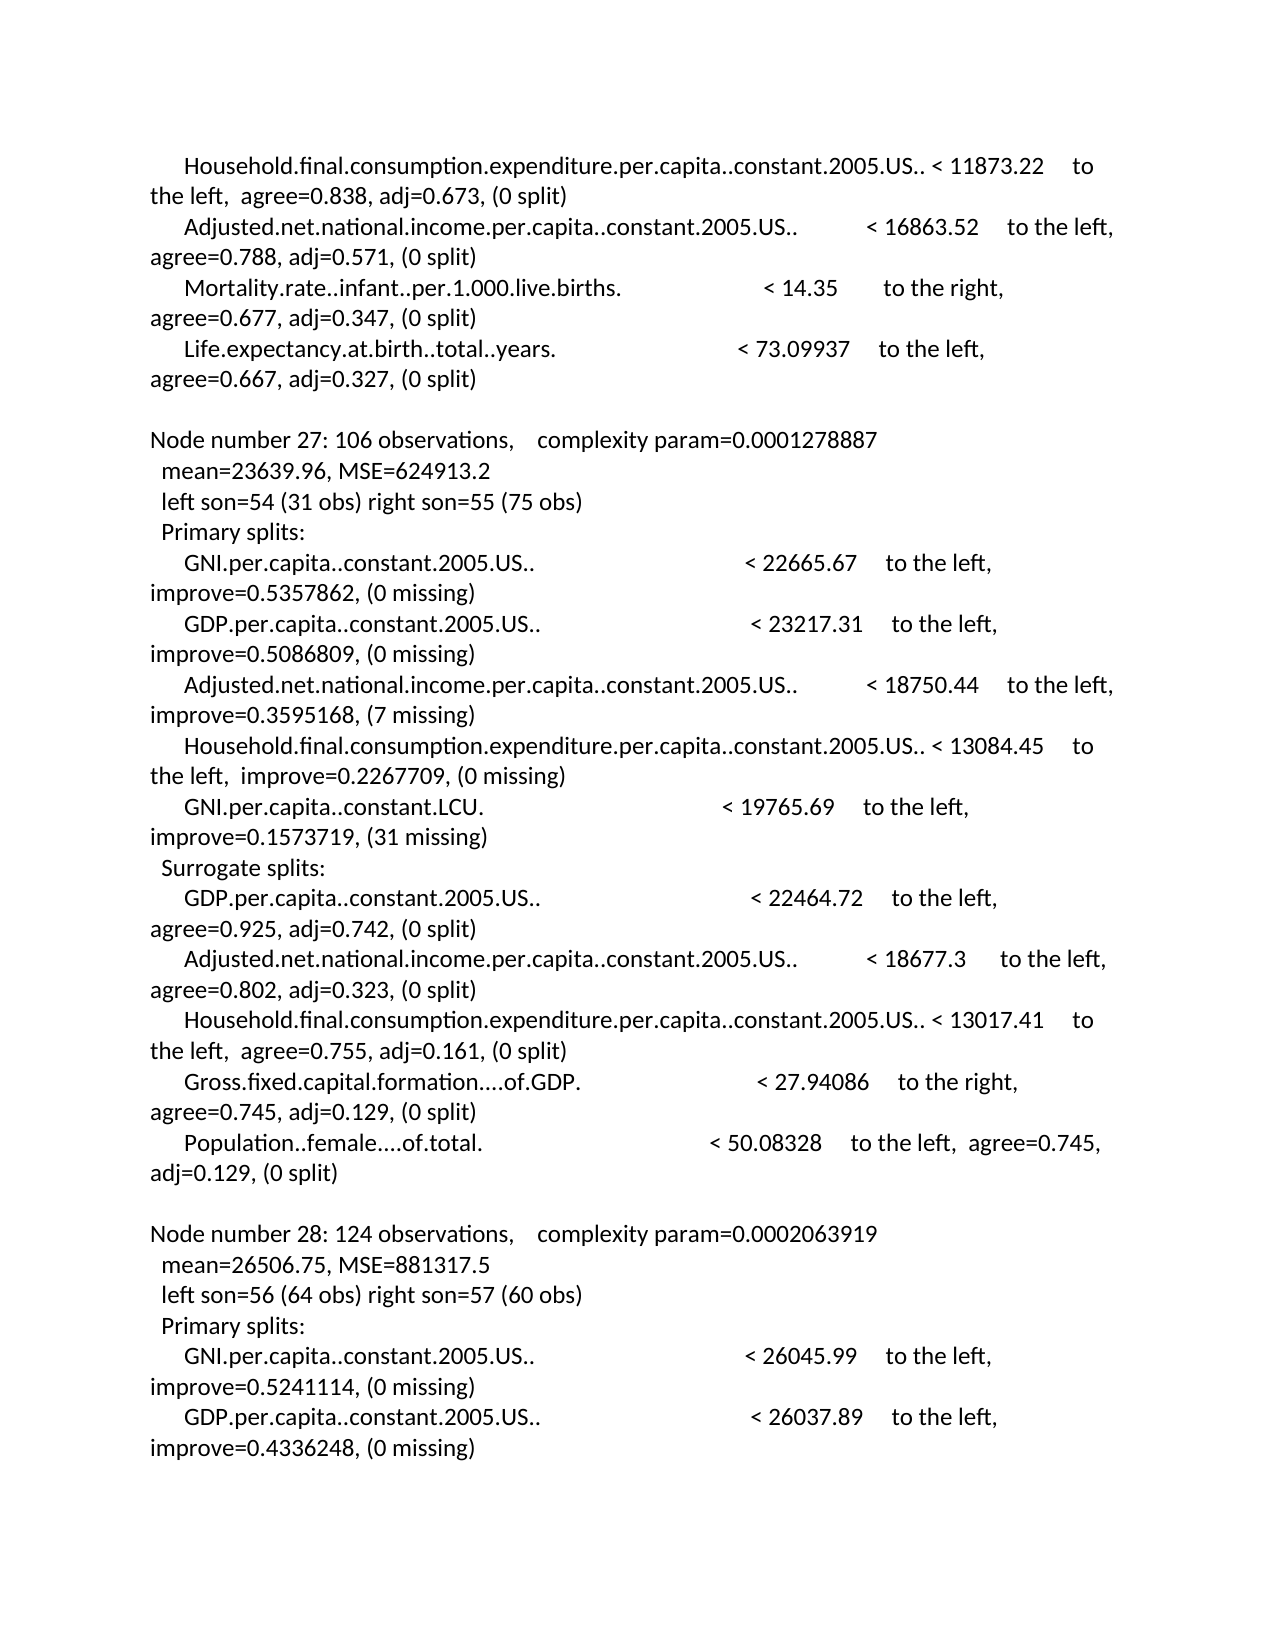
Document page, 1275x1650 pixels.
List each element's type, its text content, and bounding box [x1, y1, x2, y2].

text mean=23639.96, MSE=624913.2 [150, 455, 1125, 486]
text Population..female....of.total. < 50.08328 to the left, agree=0.745, adj=0.129, (0 split) [150, 1127, 1125, 1188]
text Adjusted.net.national.income.per.capita..constant.2005.US.. < 16863.52 to the left, agree=0.788, adj=0.571, (0 split) [150, 211, 1125, 272]
text GDP.per.capita..constant.2005.US.. < 22464.72 to the left, agree=0.925, adj=0.742, (0 split) [150, 882, 1125, 943]
text mean=26506.75, MSE=881317.5 [150, 1249, 1125, 1279]
text GNI.per.capita..constant.2005.US.. < 26045.99 to the left, improve=0.5241114, (0 missing) [150, 1340, 1125, 1401]
text Household.final.consumption.expenditure.per.capita..constant.2005.US.. < 13084.45 to the left, improve=0.2267709, (0 missing) [150, 730, 1125, 791]
text GNI.per.capita..constant.2005.US.. < 22665.67 to the left, improve=0.5357862, (0 missing) [150, 547, 1125, 608]
text left son=54 (31 obs) right son=55 (75 obs) [150, 486, 1125, 516]
text Node number 28: 124 observations, complexity param=0.0002063919 [150, 1218, 1125, 1249]
text Primary splits: [150, 1310, 1125, 1340]
text Household.final.consumption.expenditure.per.capita..constant.2005.US.. < 11873.22 to the left, agree=0.838, adj=0.673, (0 split) [150, 150, 1125, 211]
text Mortality.rate..infant..per.1.000.live.births. < 14.35 to the right, agree=0.677, adj=0.347, (0 split) [150, 272, 1125, 333]
text GDP.per.capita..constant.2005.US.. < 26037.89 to the left, improve=0.4336248, (0 missing) [150, 1401, 1125, 1462]
text left son=56 (64 obs) right son=57 (60 obs) [150, 1279, 1125, 1310]
text Gross.fixed.capital.formation....of.GDP. < 27.94086 to the right, agree=0.745, adj=0.129, (0 split) [150, 1066, 1125, 1127]
text Surrogate splits: [150, 852, 1125, 882]
text GDP.per.capita..constant.2005.US.. < 23217.31 to the left, improve=0.5086809, (0 missing) [150, 608, 1125, 669]
text Adjusted.net.national.income.per.capita..constant.2005.US.. < 18677.3 to the left, agree=0.802, adj=0.323, (0 split) [150, 943, 1125, 1004]
text Node number 27: 106 observations, complexity param=0.0001278887 [150, 425, 1125, 455]
text Primary splits: [150, 516, 1125, 547]
text Household.final.consumption.expenditure.per.capita..constant.2005.US.. < 13017.41 to the left, agree=0.755, adj=0.161, (0 split) [150, 1004, 1125, 1066]
text Life.expectancy.at.birth..total..years. < 73.09937 to the left, agree=0.667, adj=0.327, (0 split) [150, 333, 1125, 394]
text GNI.per.capita..constant.LCU. < 19765.69 to the left, improve=0.1573719, (31 missing) [150, 791, 1125, 852]
text Adjusted.net.national.income.per.capita..constant.2005.US.. < 18750.44 to the left, improve=0.3595168, (7 missing) [150, 669, 1125, 730]
